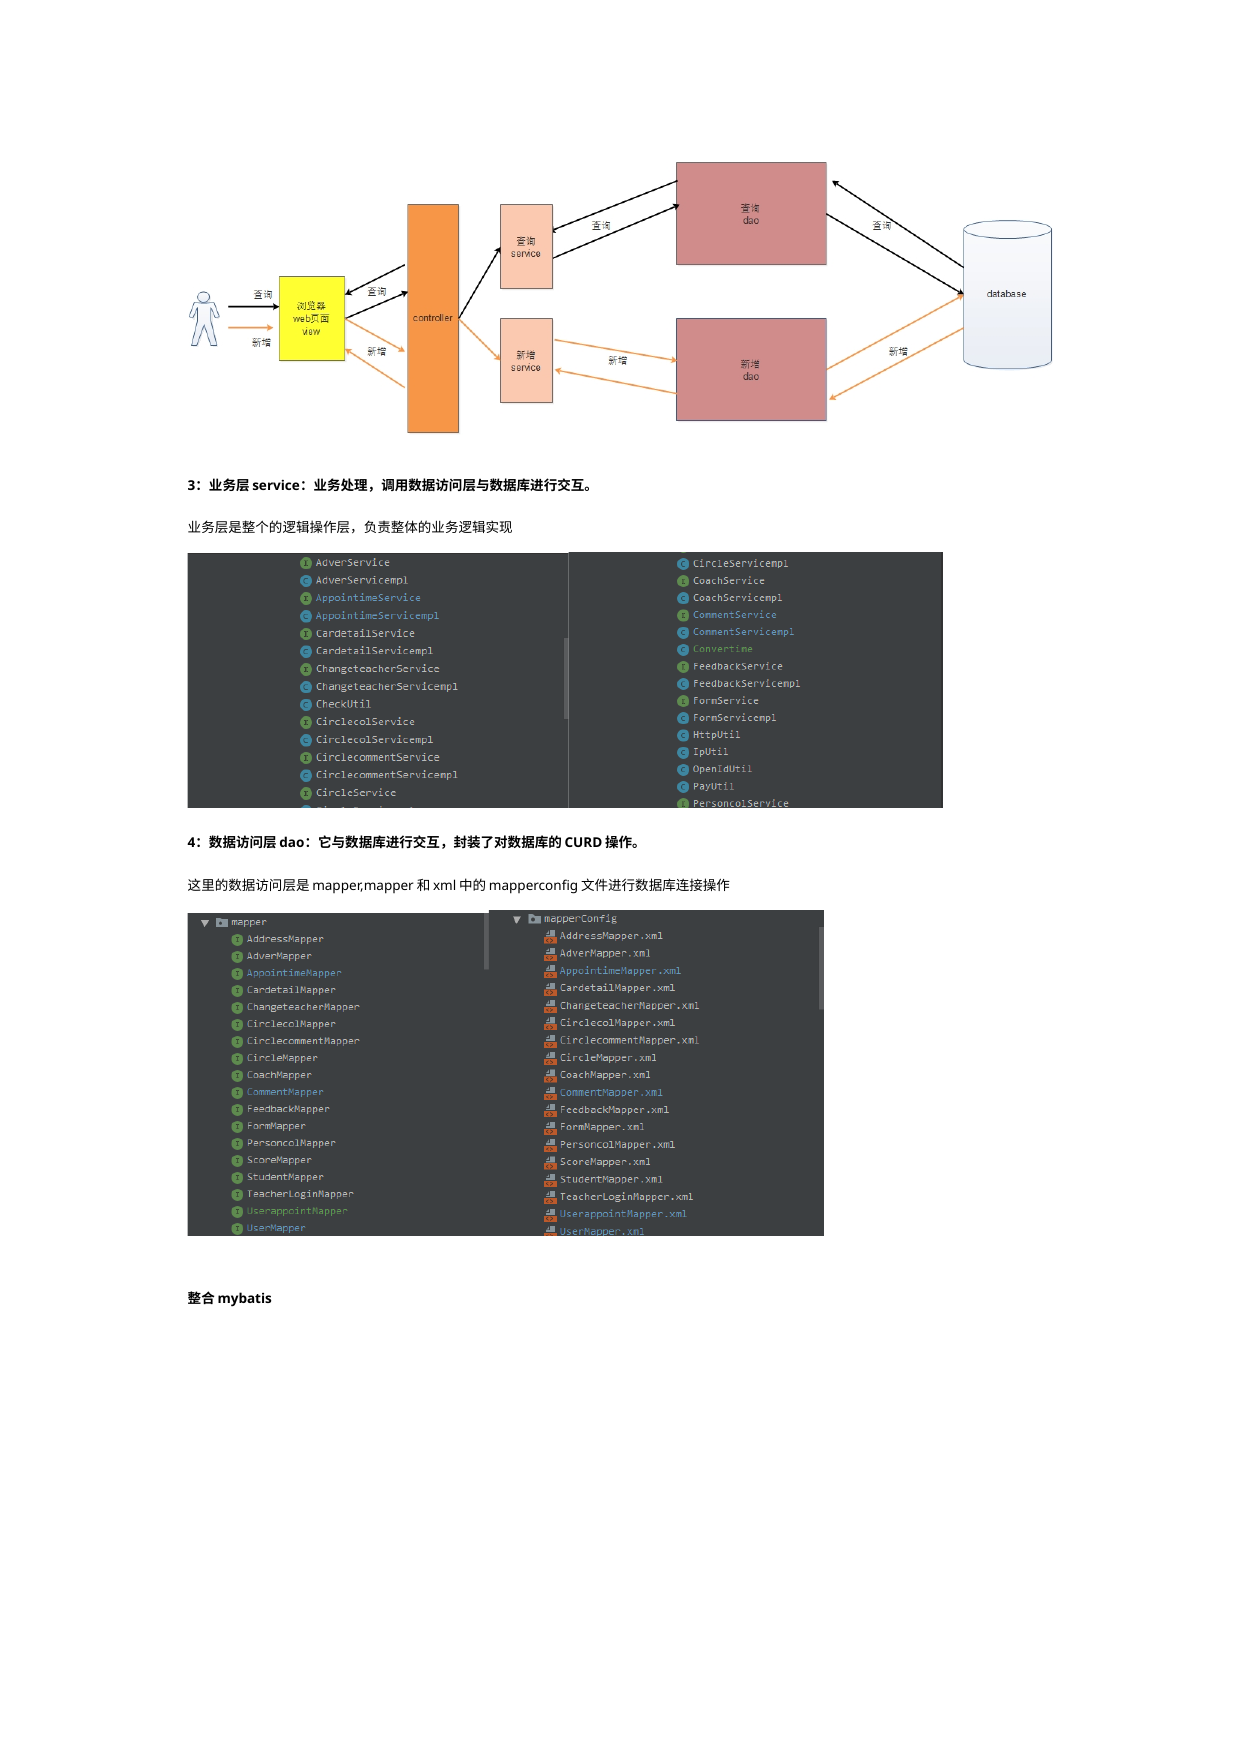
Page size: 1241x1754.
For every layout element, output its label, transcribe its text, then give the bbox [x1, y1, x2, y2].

text 3：业务层service：业务处理，调用数据访问层与数据库进行交互。 [187, 468, 1053, 500]
picture [187, 552, 943, 808]
text 整合mybatis [187, 1281, 1053, 1314]
text 4：数据访问层dao：它与数据库进行交互，封装了对数据库的CURD操作。 [187, 826, 1053, 858]
text 业务层是整个的逻辑操作层，负责整体的业务逻辑实现 [187, 510, 1053, 543]
picture [187, 162, 1053, 435]
text 这里的数据访问层是mapper,mapper和xml中的mapperconfig文件进行数据库连接操作 [187, 868, 1053, 901]
picture [187, 910, 824, 1236]
